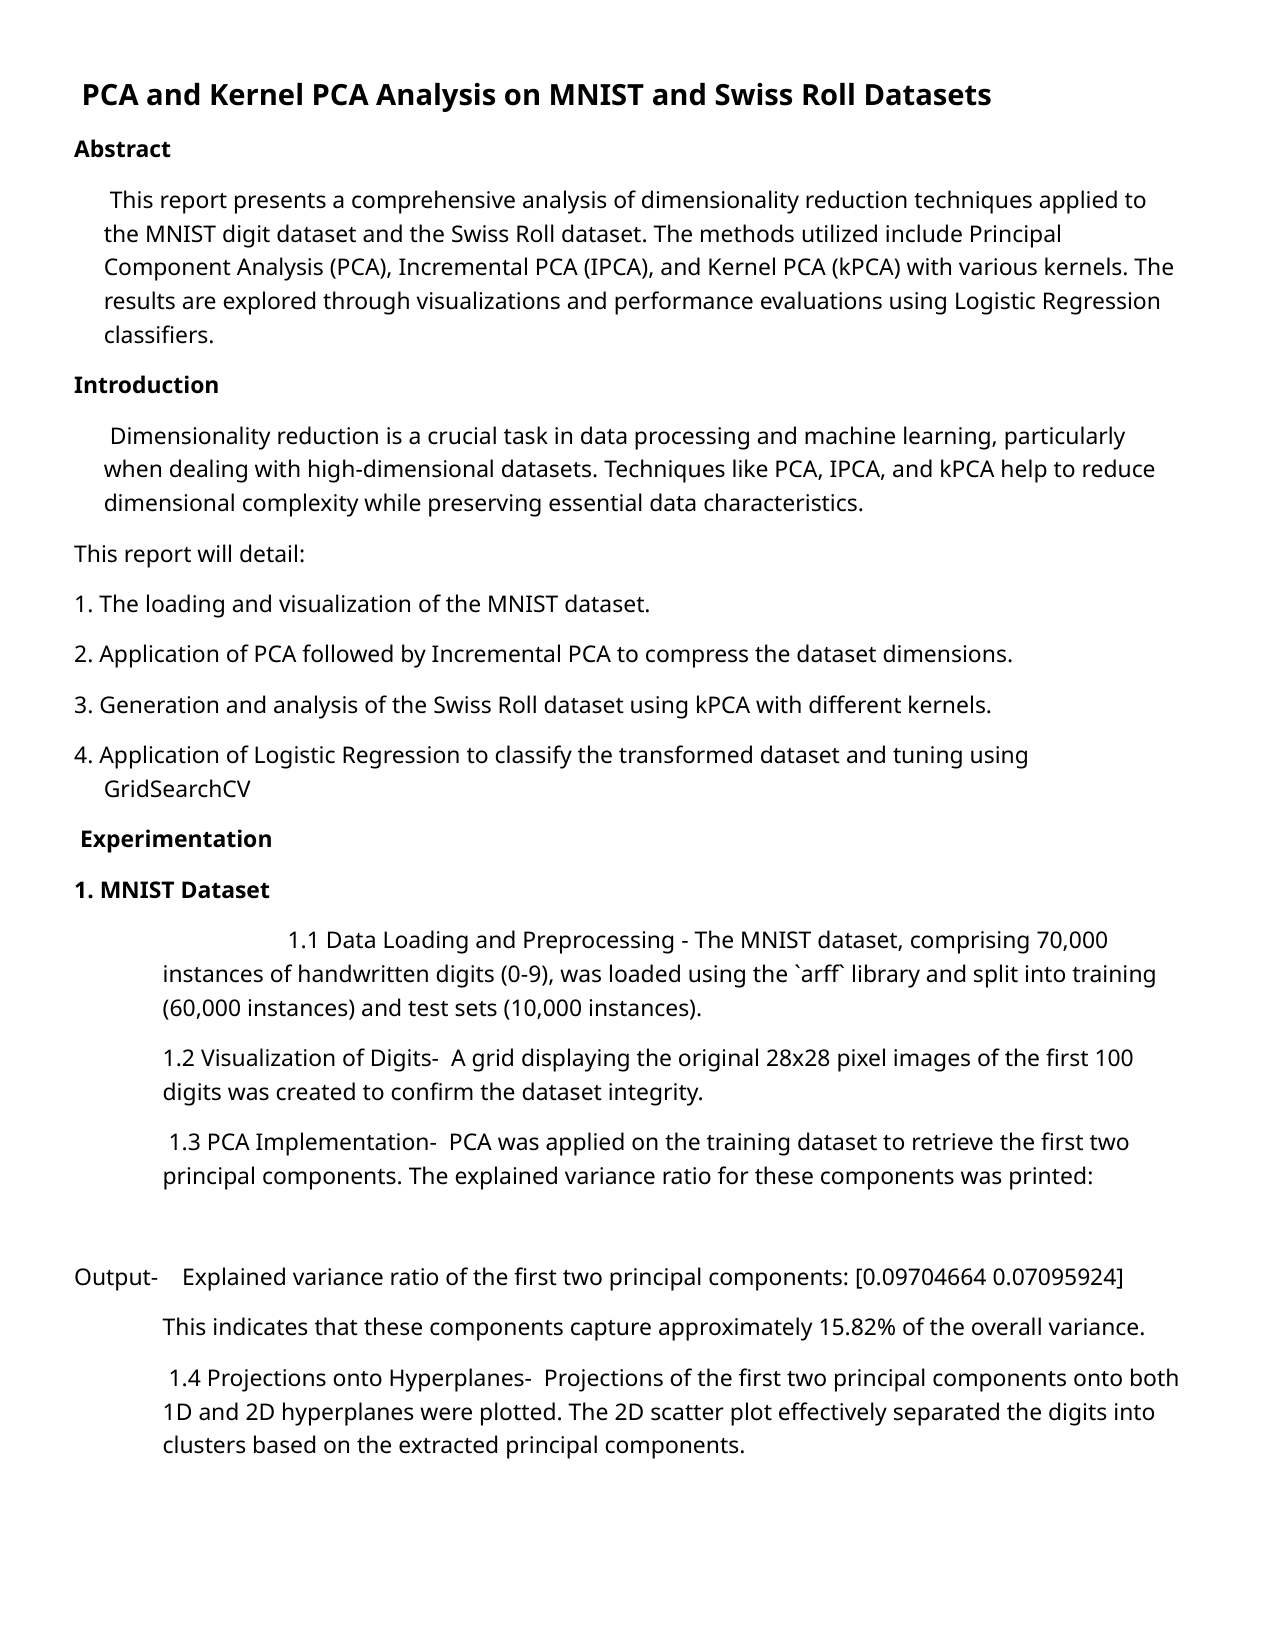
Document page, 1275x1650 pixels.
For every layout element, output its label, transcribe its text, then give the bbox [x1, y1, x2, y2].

text 4. Application of Logistic Regression to classify the transformed dataset and tuning using GridSearchCV [74, 739, 1181, 804]
text 3. Generation and analysis of the Swiss Roll dataset using kPCA with different kernels. [74, 689, 1181, 720]
text Experimentation [74, 823, 1181, 854]
text Abstract [74, 133, 1181, 164]
text 1.2 Visualization of Digits- A grid displaying the original 28x28 pixel images of the first 100 digits was created to confirm the dataset integrity. [162, 1042, 1181, 1107]
text 1.4 Projections onto Hyperplanes- Projections of the first two principal components onto both 1D and 2D hyperplanes were plotted. The 2D scatter plot effectively separated the digits into clusters based on the extracted principal components. [162, 1362, 1181, 1460]
text 1.1 Data Loading and Preprocessing - The MNIST dataset, comprising 70,000 instances of handwritten digits (0-9), was loaded using the `arff` library and split into training (60,000 instances) and test sets (10,000 instances). [162, 924, 1181, 1023]
text 2. Application of PCA followed by Incremental PCA to compress the dataset dimensions. [74, 638, 1181, 669]
text 1.3 PCA Implementation- PCA was applied on the training dataset to retrieve the first two principal components. The explained variance ratio for these components was printed: [162, 1126, 1181, 1191]
text This indicates that these components capture approximately 15.82% of the overall variance. [162, 1311, 1181, 1342]
text This report will detail: [74, 537, 1181, 569]
text 1. MNIST Dataset [74, 874, 1181, 905]
text PCA and Kernel PCA Analysis on MNIST and Swiss Roll Datasets [74, 74, 1181, 113]
text 1. The loading and visualization of the MNIST dataset. [74, 588, 1181, 619]
text Output- Explained variance ratio of the first two principal components: [0.09704664 0.07095924] [74, 1261, 1181, 1292]
text Introduction [74, 369, 1181, 400]
text This report presents a comprehensive analysis of dimensionality reduction techniques applied to the MNIST digit dataset and the Swiss Roll dataset. The methods utilized include Principal Component Analysis (PCA), Incremental PCA (IPCA), and Kernel PCA (kPCA) with various kernels. The results are explored through visualizations and performance evaluations using Logistic Regression classifiers. [74, 184, 1181, 350]
text Dimensionality reduction is a crucial task in data processing and machine learning, particularly when dealing with high-dimensional datasets. Techniques like PCA, IPCA, and kPCA help to reduce dimensional complexity while preserving essential data characteristics. [74, 419, 1181, 518]
